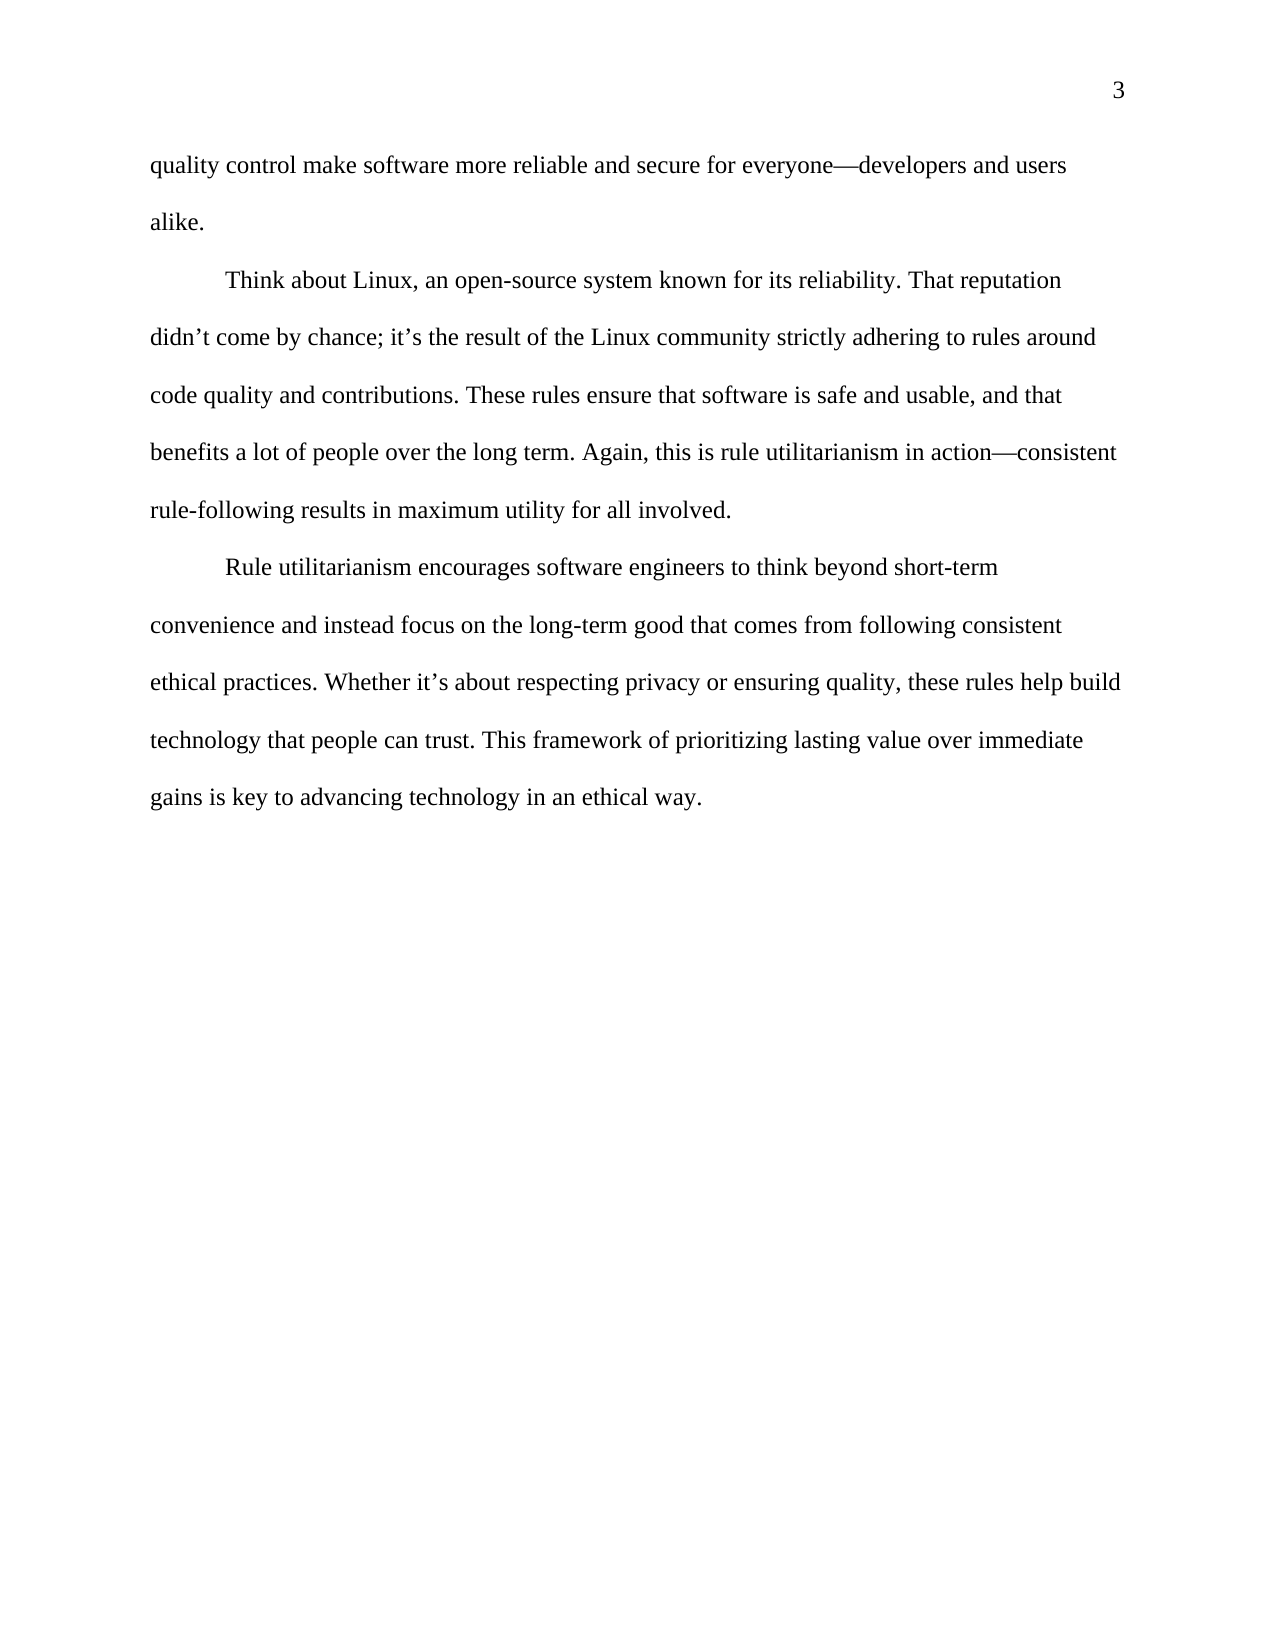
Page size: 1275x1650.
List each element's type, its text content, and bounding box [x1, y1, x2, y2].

text Think about Linux, an open-source system known for its reliability. That reputation didn’t come by chance; it’s the result of the Linux community strictly adhering to rules around code quality and contributions. These rules ensure that software is safe and usable, and that benefits a lot of people over the long term. Again, this is rule utilitarianism in action—consistent rule-following results in maximum utility for all involved. [150, 265, 1125, 524]
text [150, 150, 1125, 236]
text Rule utilitarianism encourages software engineers to think beyond short-term convenience and instead focus on the long-term good that comes from following consistent ethical practices. Whether it’s about respecting privacy or ensuring quality, these rules help build technology that people can trust. This framework of prioritizing lasting value over immediate gains is key to advancing technology in an ethical way. [150, 552, 1125, 811]
